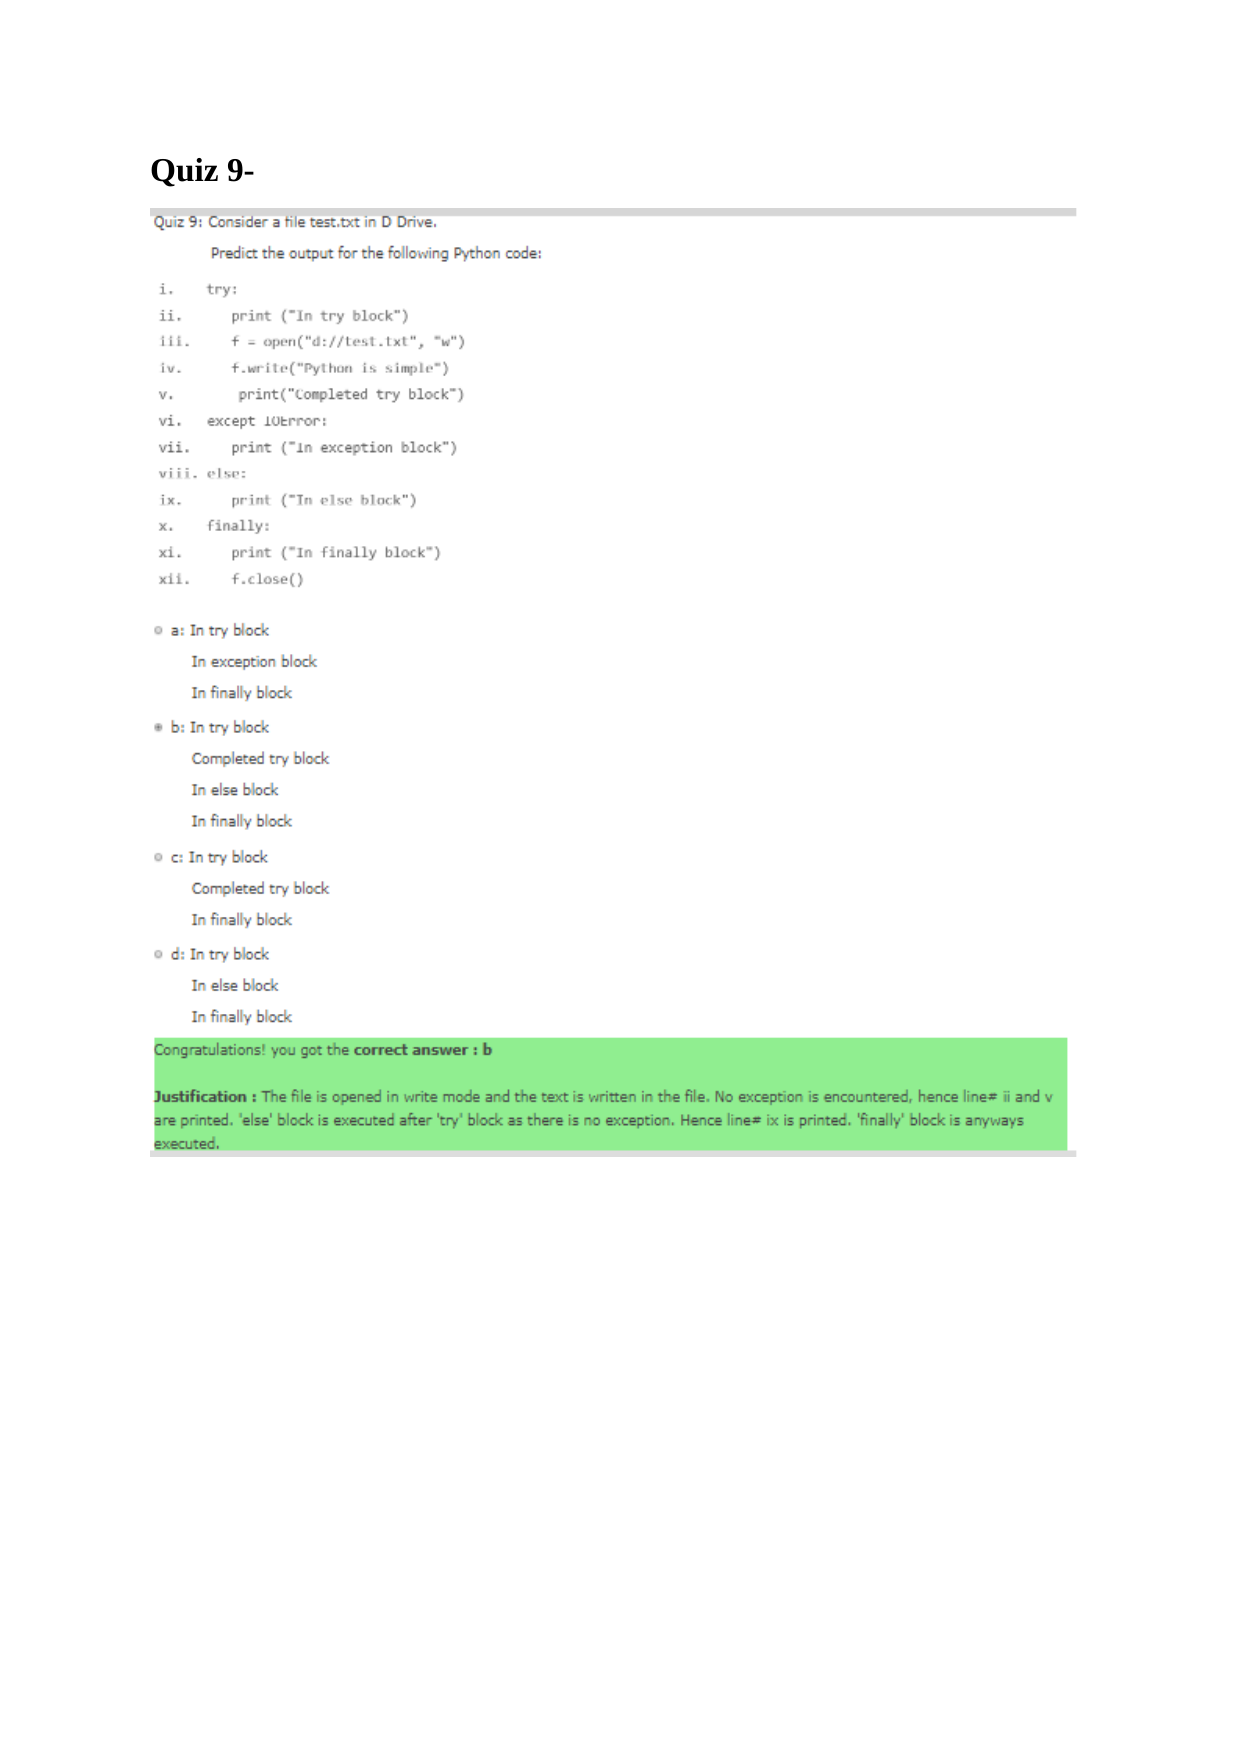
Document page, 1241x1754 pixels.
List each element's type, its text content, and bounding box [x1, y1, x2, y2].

text Quiz 9- [150, 150, 1090, 188]
picture [150, 208, 1077, 1157]
